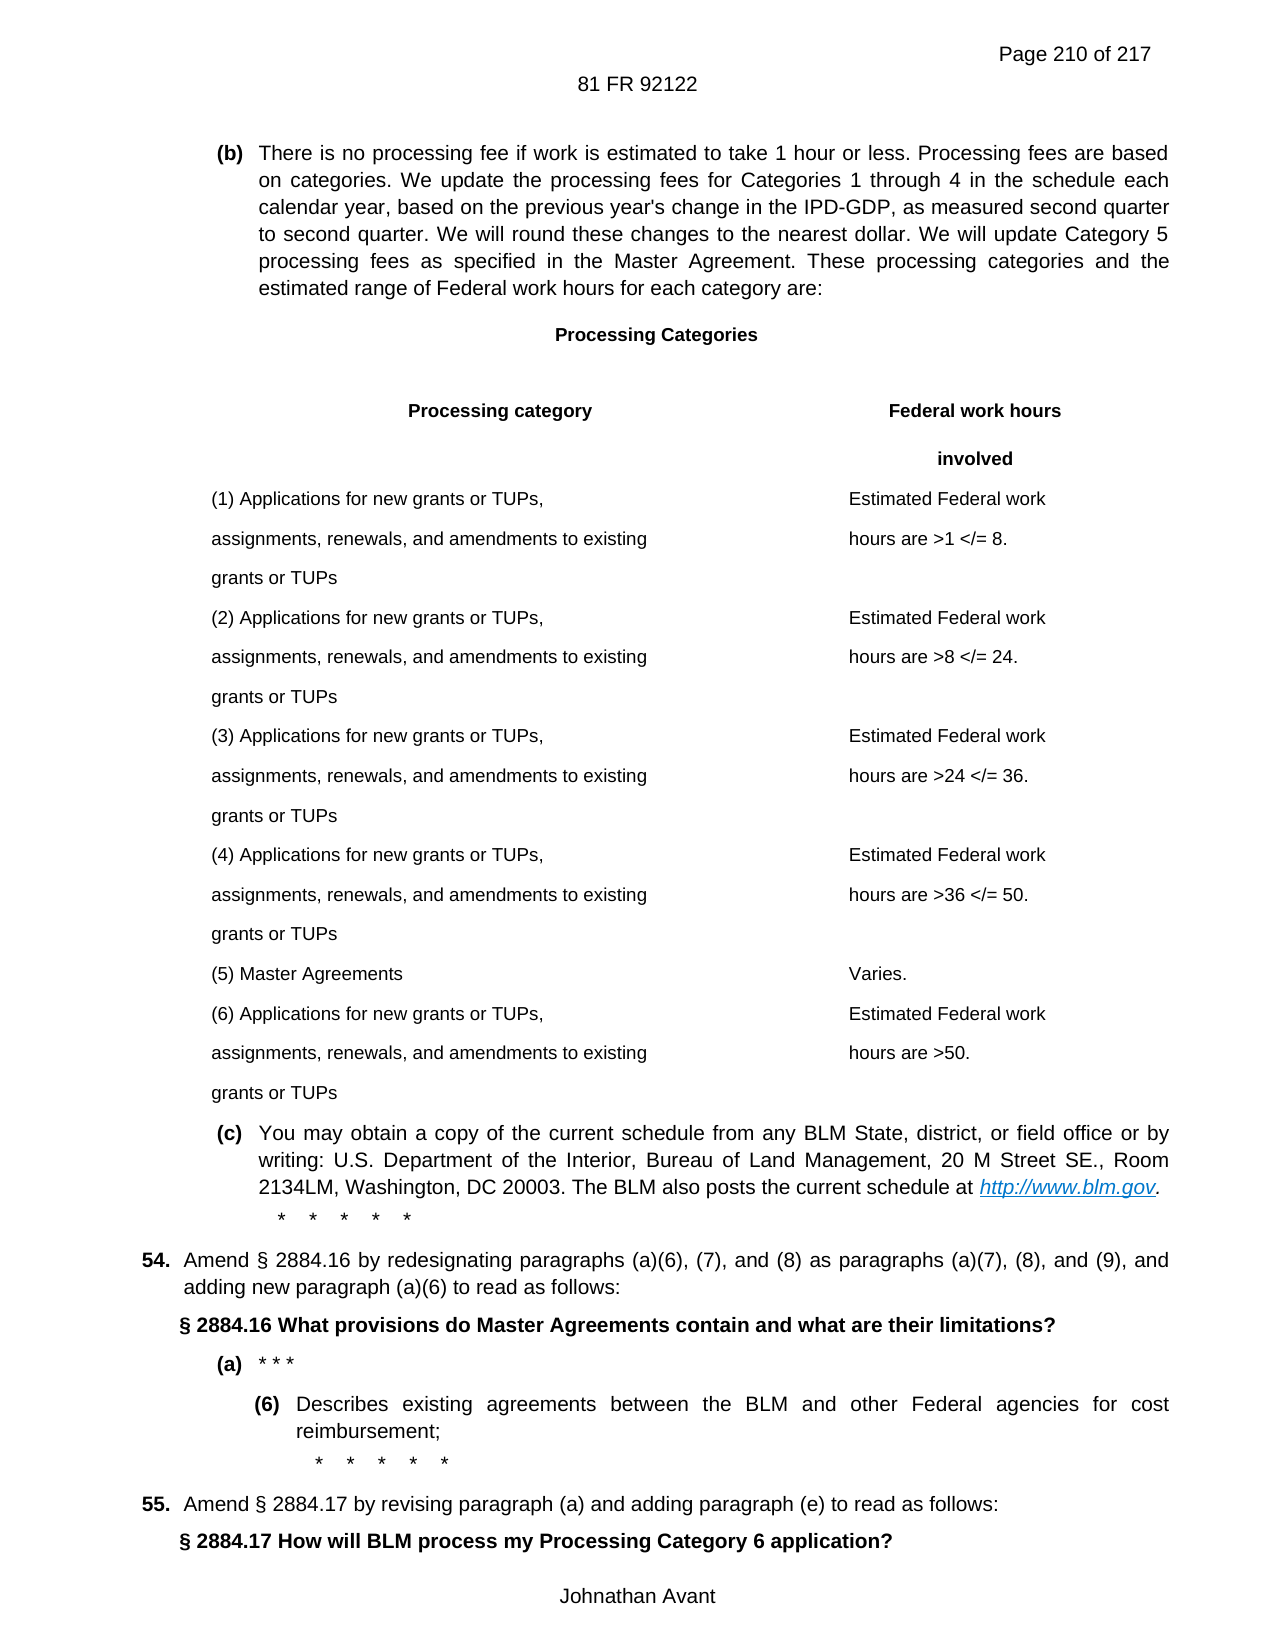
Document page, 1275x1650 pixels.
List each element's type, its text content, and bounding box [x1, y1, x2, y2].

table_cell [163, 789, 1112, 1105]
text * * * * * [254, 1205, 1171, 1232]
list aster Agreements contain and what are their limitations? [179, 1311, 1171, 1336]
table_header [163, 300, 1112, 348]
list You may obtain a copy of the current schedule from any BLM State, district, or field office or by writing: U.S. Department of the Interior, Bureau of Land Management, 20 M Street SE., Room 2134LM, Washington, DC 20003. The BLM also posts the current schedule at http://www.blm.gov. [217, 1118, 1171, 1199]
list Amend § 2884.17 by revising paragraph (a) and adding paragraph (e) to read as follows: [142, 1488, 1171, 1516]
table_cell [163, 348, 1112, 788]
list Amend § 2884.16 by redesignating paragraphs (a)(6), (7), and (8) as paragraphs (a)(7), (8), and (9), and adding new paragraph (a)(6) to read as follows: [142, 1245, 1171, 1299]
list Describes existing agreements between the BLM and other Federal agencies for cost reimbursement; [254, 1388, 1171, 1443]
text * * * * * [292, 1449, 1171, 1476]
list my Processing Category 6 application? [179, 1528, 1171, 1553]
list There is no processing fee if work is estimated to take 1 hour or less. Processing fees are based on categories. We update the processing fees for Categories 1 through 4 in the schedule each calendar year, based on the previous year's change in the IPD-GDP, as measured second quarter to second quarter. We will round these changes to the nearest dollar. We will update Category 5 processing fees as specified in the Master Agreement. These processing categories and the estimated range of Federal work hours for each category are: [217, 137, 1171, 300]
list * * * [217, 1349, 1171, 1376]
